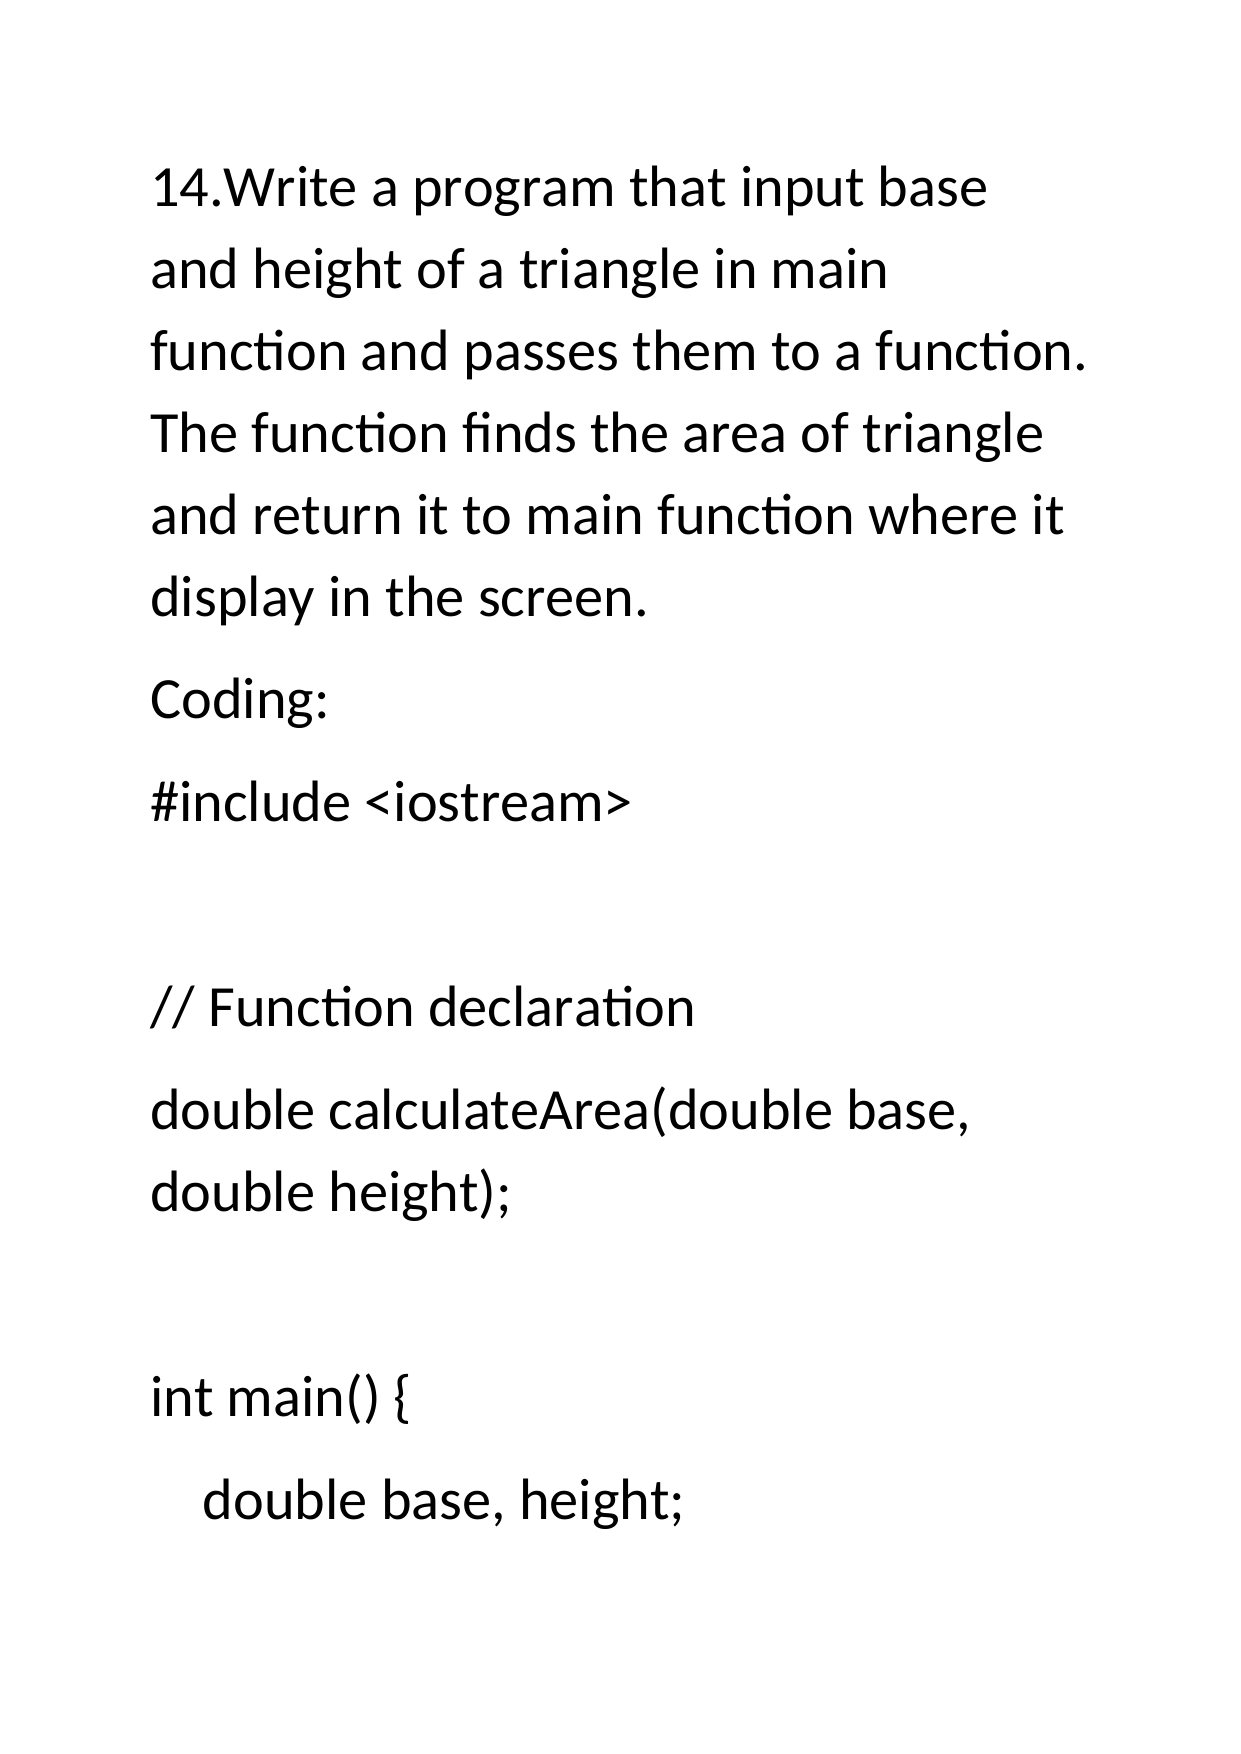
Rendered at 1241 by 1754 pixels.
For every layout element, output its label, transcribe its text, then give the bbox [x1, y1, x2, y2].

text #include <iostream> [150, 765, 1090, 836]
text Coding: [150, 662, 1090, 733]
text 14.Write a program that input base and height of a triangle in main function and passes them to a function. The function finds the area of triangle and return it to main function where it display in the screen. [150, 150, 1090, 631]
text double calculateArea(double base, double height); [150, 1073, 1090, 1226]
text double base, height; [150, 1463, 1090, 1534]
text // Function declaration [150, 970, 1090, 1041]
text int main() { [150, 1360, 1090, 1431]
